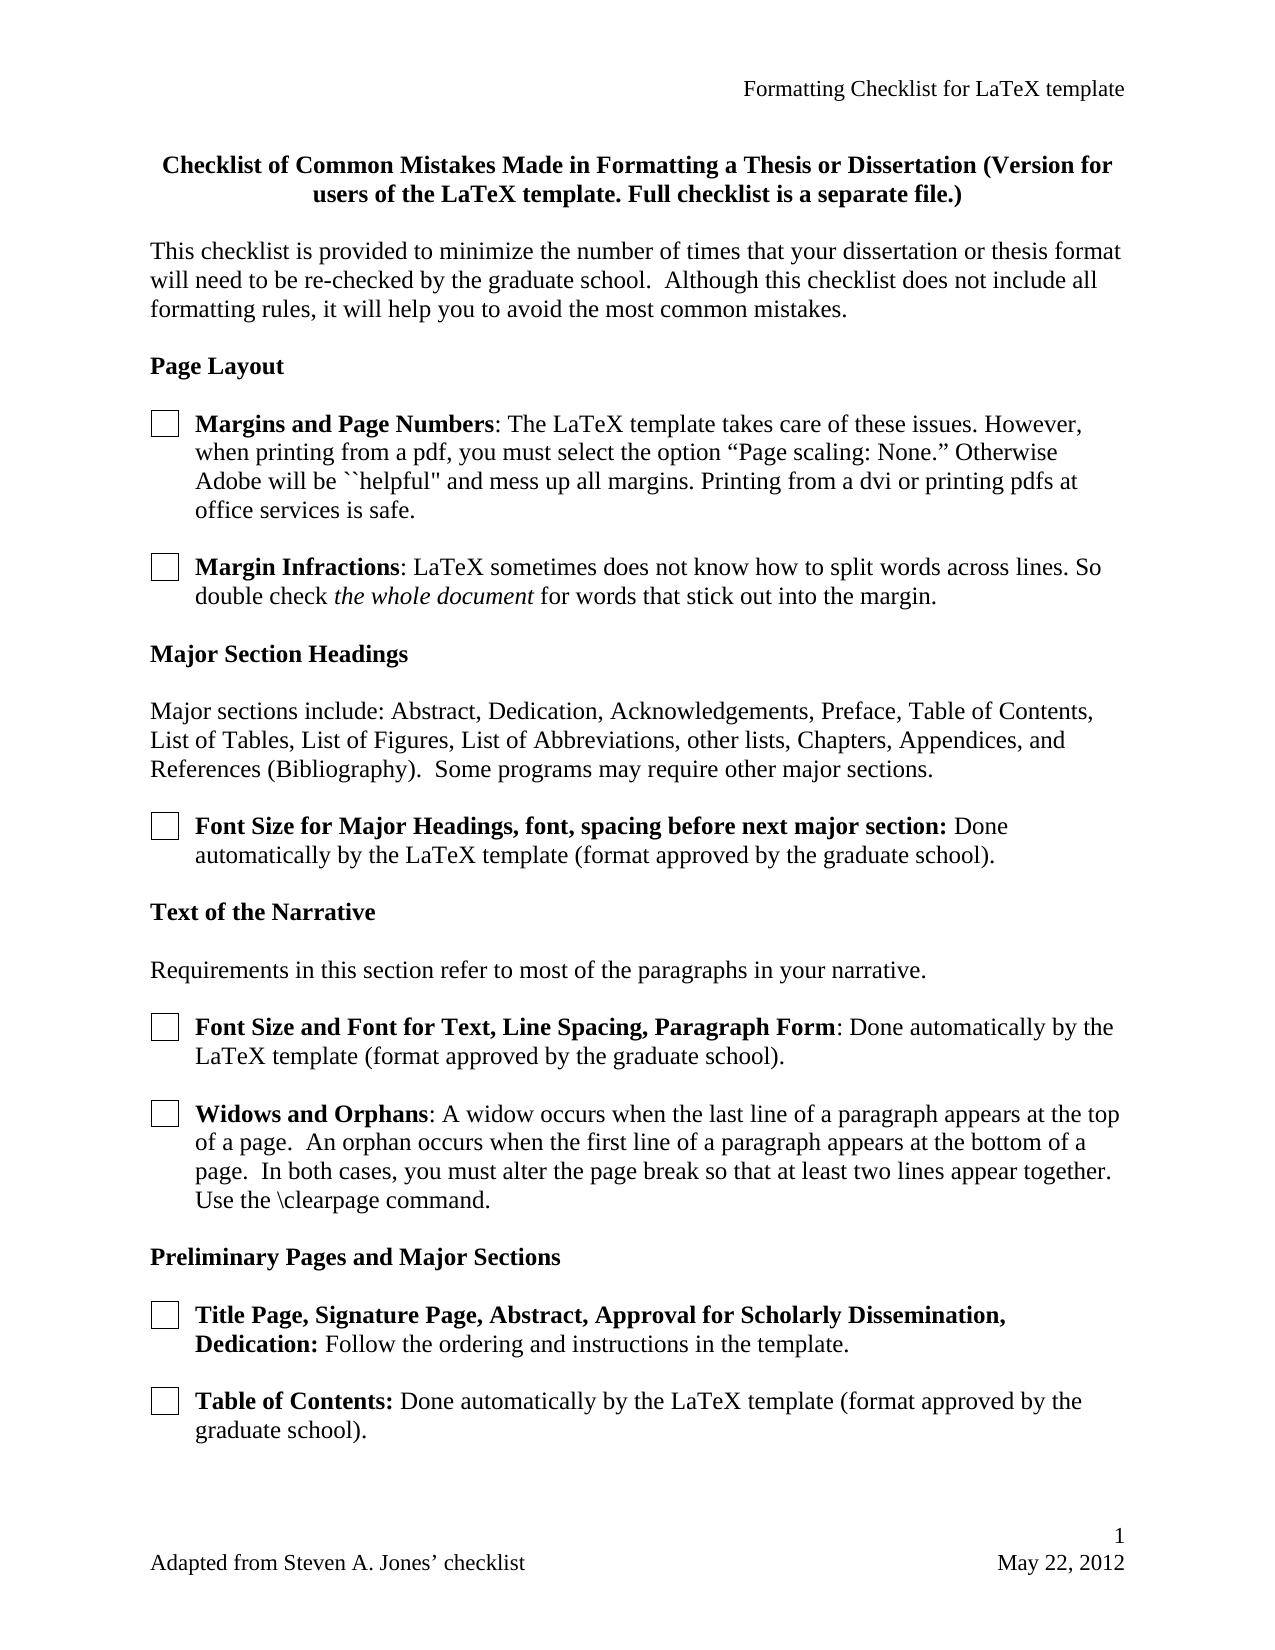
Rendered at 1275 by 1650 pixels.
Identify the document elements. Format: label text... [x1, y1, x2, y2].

text Major Section Headings [150, 639, 1125, 667]
text Font Size and Font for Text, Line Spacing, Paragraph Form: Done automatically by the LaTeX template (format approved by the graduate school). [150, 1012, 1125, 1070]
text Margin Infractions: LaTeX sometimes does not know how to split words across lines. So double check the whole document for words that stick out into the margin. [150, 552, 1125, 610]
text Title Page, Signature Page, Abstract, Approval for Scholarly Dissemination, Dedication: Follow the ordering and instructions in the template. [150, 1300, 1125, 1357]
text Widows and Orphans: A widow occurs when the last line of a paragraph appears at the top of a page. An orphan occurs when the first line of a paragraph appears at the bottom of a page. In both cases, you must alter the page break so that at least two lines appear together. Use the \clearpage command. [150, 1099, 1125, 1214]
text Preliminary Pages and Major Sections [150, 1242, 1125, 1271]
text Text of the Narrative [150, 897, 1125, 926]
text Font Size for Major Headings, font, spacing before next major section: Done automatically by the LaTeX template (format approved by the graduate school). [150, 811, 1125, 869]
text Major sections include: Abstract, Dedication, Acknowledgements, Preface, Table of Contents, List of Tables, List of Figures, List of Abbreviations, other lists, Chapters, Appendices, and References (Bibliography). Some programs may require other major sections. [150, 696, 1125, 782]
text This checklist is provided to minimize the number of times that your dissertation or thesis format will need to be re-checked by the graduate school. Although this checklist does not include all formatting rules, it will help you to avoid the most common mistakes. [150, 236, 1125, 322]
text Table of Contents: Done automatically by the LaTeX template (format approved by the graduate school). [150, 1386, 1125, 1444]
text Checklist of Common Mistakes Made in Formatting a Thesis or Dissertation (Version for users of the LaTeX template. Full checklist is a separate file.) [150, 150, 1125, 207]
text Margins and Page Numbers: The LaTeX template takes care of these issues. However, when printing from a pdf, you must select the option “Page scaling: None.” Otherwise Adobe will be ``helpful" and mess up all margins. Printing from a dvi or printing pdfs at office services is safe. [150, 409, 1125, 524]
text Requirements in this section refer to most of the paragraphs in your narrative. [150, 955, 1125, 984]
text Page Layout [150, 351, 1125, 380]
